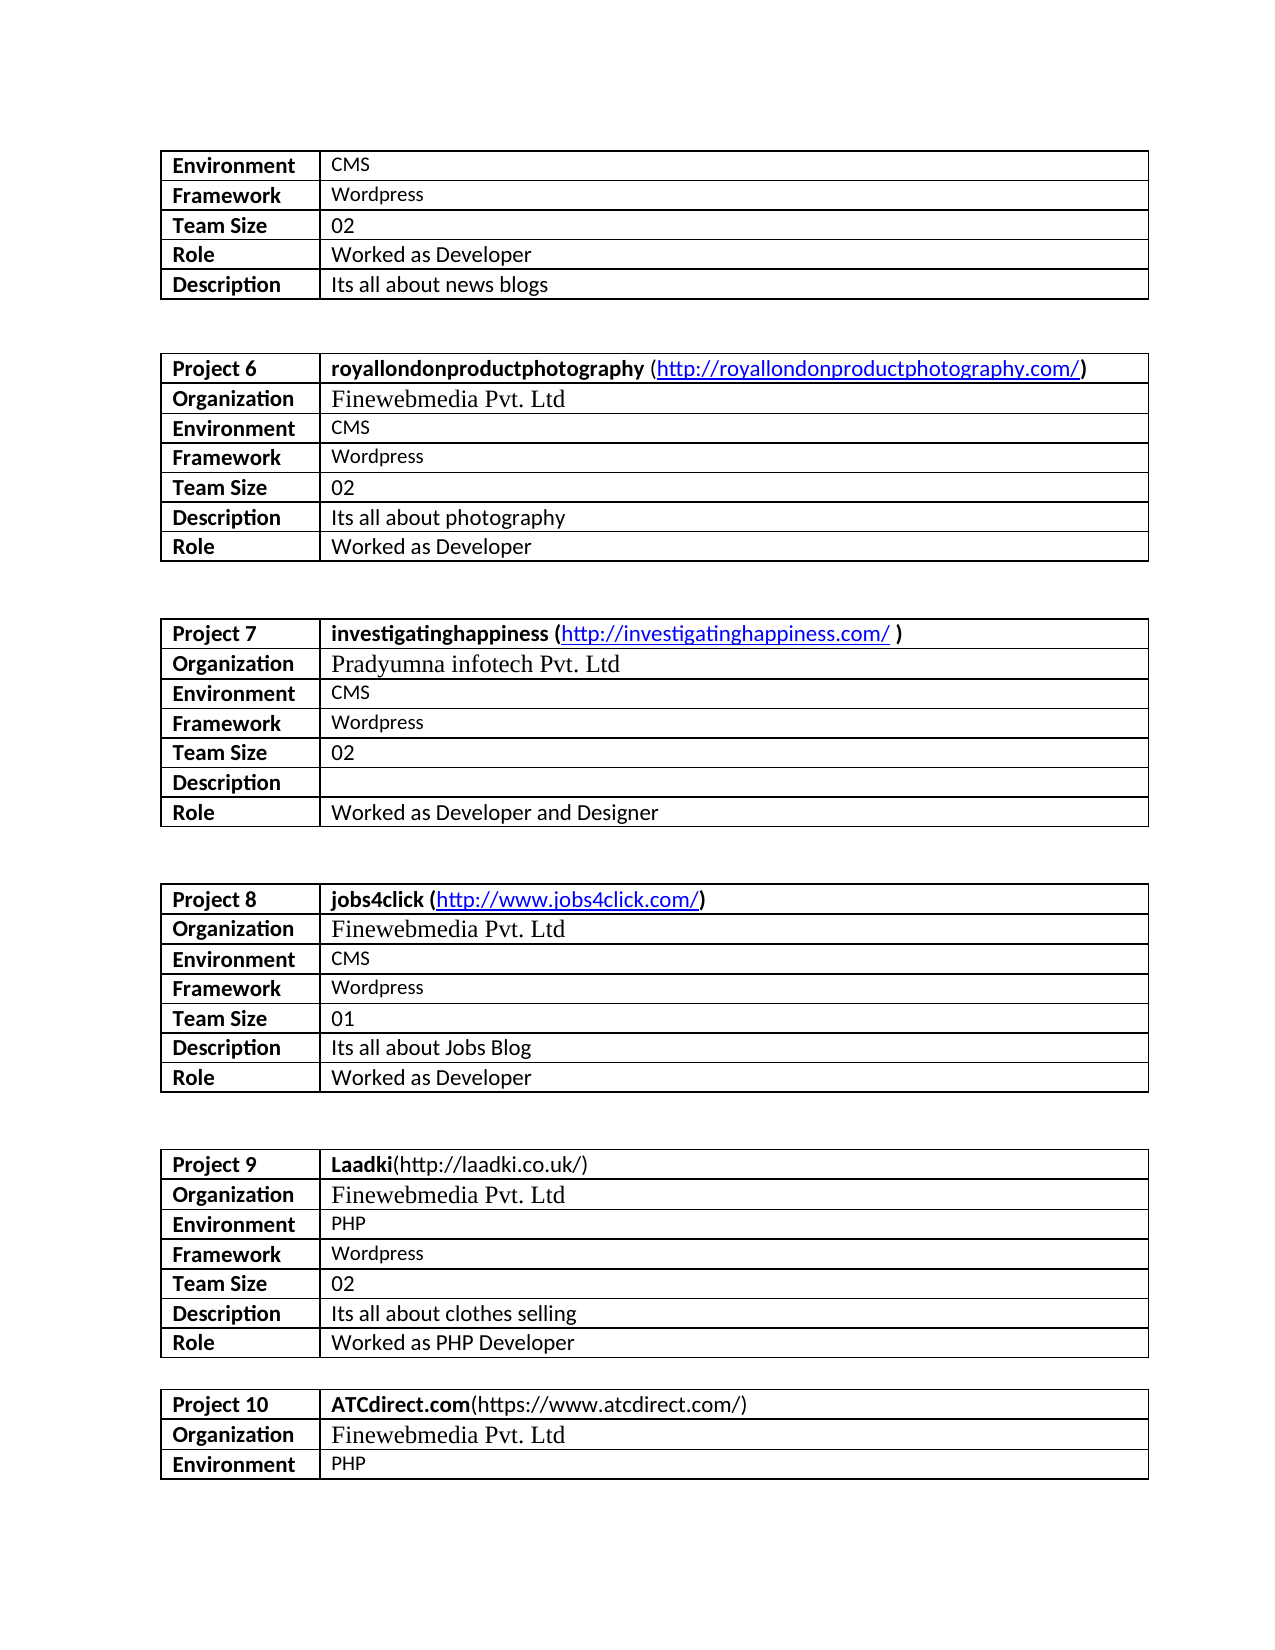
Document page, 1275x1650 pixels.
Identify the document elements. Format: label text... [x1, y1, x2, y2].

table_cell Organization [162, 1180, 319, 1209]
table_cell Worked as PHP Developer [321, 1329, 1148, 1357]
table_cell Framework [162, 1240, 319, 1268]
table_cell Role [162, 1063, 319, 1091]
table_header jobs4click (http://www.jobs4click.com/) [321, 885, 1148, 913]
table_cell [321, 768, 1148, 796]
table_cell Framework [162, 181, 319, 209]
table_header ATCdirect.com(https://www.atcdirect.com/) [321, 1390, 1148, 1418]
table_cell Its all about news blogs [321, 270, 1148, 298]
table_cell Team Size [162, 473, 319, 501]
table_cell Framework [162, 709, 319, 737]
table_cell Organization [162, 915, 319, 943]
table_cell Wordpress [321, 181, 1148, 209]
table_cell Description [162, 270, 319, 298]
table_cell Environment [162, 680, 319, 707]
table_cell Pradyumna infotech Pvt. Ltd [321, 649, 1148, 678]
table_cell Its all about Jobs Blog [321, 1034, 1148, 1062]
table_header royallondonproductphotography (http://royallondonproductphotography.com/) [321, 354, 1148, 382]
table_cell Role [162, 798, 319, 826]
table_cell Framework [162, 444, 319, 472]
table_cell PHP [321, 1210, 1148, 1238]
table_cell Team Size [162, 739, 319, 767]
table_cell Worked as Developer [321, 1063, 1148, 1091]
table_cell Environment [162, 1210, 319, 1238]
table_cell Description [162, 1034, 319, 1062]
table_cell Team Size [162, 211, 319, 239]
table_cell Description [162, 1299, 319, 1327]
table_header Project 7 [162, 620, 319, 647]
table_cell Its all about clothes selling [321, 1299, 1148, 1327]
table_header Project 8 [162, 885, 319, 913]
table_cell Description [162, 503, 319, 531]
table_cell Team Size [162, 1270, 319, 1297]
table_cell Organization [162, 384, 319, 412]
table_cell Worked as Developer and Designer [321, 798, 1148, 826]
table_cell Finewebmedia Pvt. Ltd [321, 915, 1148, 943]
table_cell Finewebmedia Pvt. Ltd [321, 1420, 1148, 1448]
table_cell Organization [162, 649, 319, 678]
table_cell Wordpress [321, 444, 1148, 472]
table_cell Environment [162, 945, 319, 973]
table_cell Environment [162, 1450, 319, 1478]
table_header Project 6 [162, 354, 319, 382]
table_cell 02 [321, 473, 1148, 501]
table_cell CMS [321, 152, 1148, 179]
table_cell Worked as Developer [321, 240, 1148, 268]
table_cell 02 [321, 739, 1148, 767]
table_cell Wordpress [321, 1240, 1148, 1268]
table_cell Description [162, 768, 319, 796]
table_cell Finewebmedia Pvt. Ltd [321, 384, 1148, 412]
table_cell Environment [162, 152, 319, 179]
table_cell Its all about photography [321, 503, 1148, 531]
table_header investigatinghappiness (http://investigatinghappiness.com/ ) [321, 620, 1148, 647]
table_cell Team Size [162, 1004, 319, 1032]
table_cell Finewebmedia Pvt. Ltd [321, 1180, 1148, 1209]
table_cell Worked as Developer [321, 532, 1148, 560]
table_header Project 9 [162, 1150, 319, 1178]
table_cell 02 [321, 211, 1148, 239]
table_cell Environment [162, 414, 319, 442]
table_cell Wordpress [321, 709, 1148, 737]
table_header Laadki(http://laadki.co.uk/) [321, 1150, 1148, 1178]
table_cell Role [162, 532, 319, 560]
table_cell Wordpress [321, 975, 1148, 1002]
table_cell CMS [321, 945, 1148, 973]
table_cell Framework [162, 975, 319, 1002]
table_cell Role [162, 240, 319, 268]
table_cell 02 [321, 1270, 1148, 1297]
table_cell Organization [162, 1420, 319, 1448]
table_cell Role [162, 1329, 319, 1357]
table_header Project 10 [162, 1390, 319, 1418]
table_cell PHP [321, 1450, 1148, 1478]
table_cell 01 [321, 1004, 1148, 1032]
table_cell CMS [321, 414, 1148, 442]
table_cell CMS [321, 680, 1148, 707]
